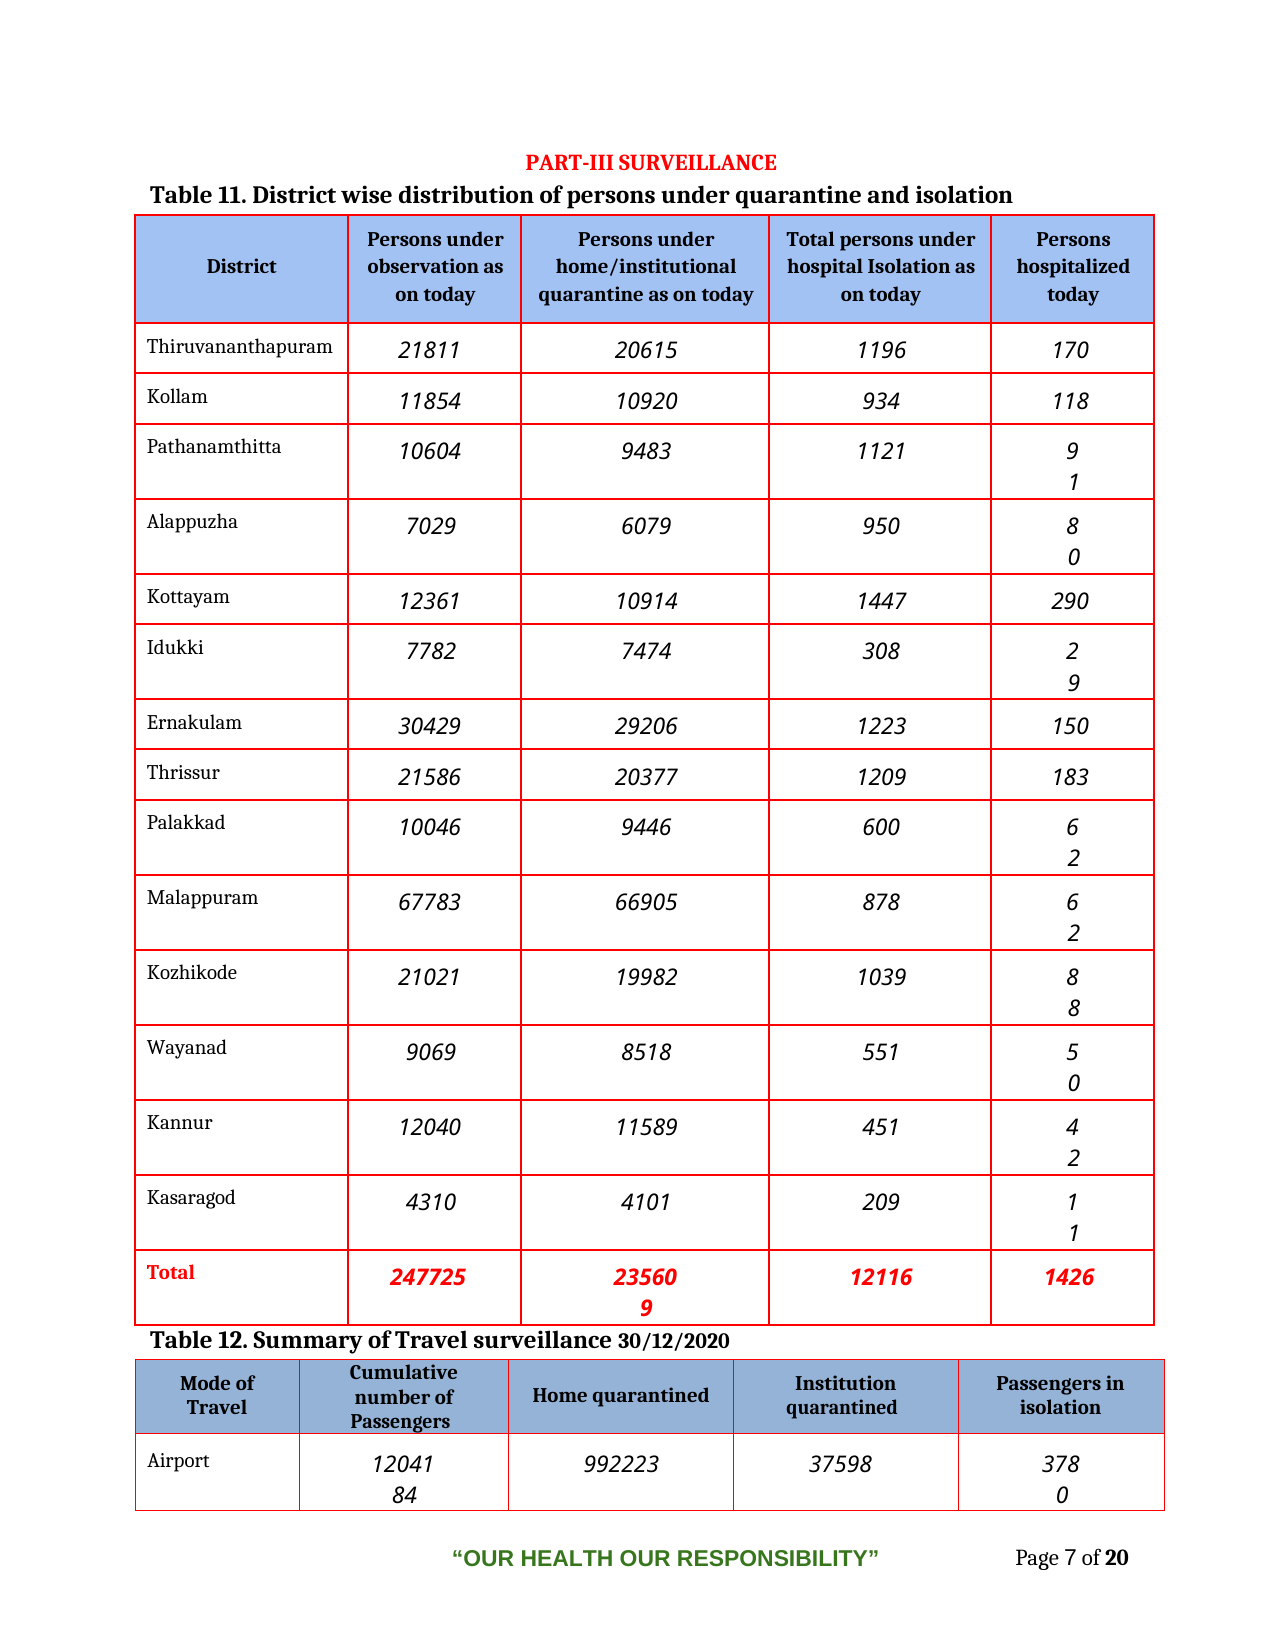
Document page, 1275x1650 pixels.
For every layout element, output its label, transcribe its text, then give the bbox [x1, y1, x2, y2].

table_cell 9483 [522, 425, 768, 497]
table_cell 183 [992, 750, 1153, 798]
table_cell 6079 [522, 500, 768, 572]
table_cell 1223 [770, 700, 990, 748]
table_cell 10914 [522, 575, 768, 623]
table_cell Thrissur [136, 750, 347, 798]
table_cell 11854 [349, 374, 520, 422]
table_header Total persons under hospital Isolation as on today [770, 216, 990, 322]
table_cell Palakkad [136, 801, 347, 873]
text Table 12. Summary of Travel surveillance 30/12/2020 [150, 1326, 1252, 1354]
table_cell 308 [770, 625, 990, 698]
table_cell Idukki [136, 625, 347, 698]
table_cell 1204184 [300, 1434, 508, 1510]
table_cell 10046 [349, 801, 520, 873]
table_cell Kannur [136, 1101, 347, 1173]
table_cell 9446 [522, 801, 768, 873]
table_cell 4101 [522, 1176, 768, 1248]
table_cell 29 [992, 625, 1153, 698]
table_cell 20377 [522, 750, 768, 798]
table_cell 19982 [522, 951, 768, 1023]
text Table 11. District wise distribution of persons under quarantine and isolation [150, 181, 1252, 209]
table_cell 878 [770, 876, 990, 948]
table_cell Airport [136, 1434, 299, 1510]
table_cell 21021 [349, 951, 520, 1023]
table_cell 37598 [734, 1434, 958, 1510]
table_cell 9069 [349, 1026, 520, 1098]
text PART-III SURVEILLANCE [521, 150, 781, 177]
table_header Passengers in isolation [959, 1360, 1164, 1433]
table_header Persons under home/institutional quarantine as on today [522, 216, 768, 322]
table_cell 12116 [770, 1251, 990, 1323]
table_cell 451 [770, 1101, 990, 1173]
table_cell 10604 [349, 425, 520, 497]
table_header District [136, 216, 347, 322]
table_cell 67783 [349, 876, 520, 948]
table_cell 3780 [959, 1434, 1164, 1510]
table_cell 209 [770, 1176, 990, 1248]
table_cell 170 [992, 324, 1153, 372]
table_cell 11 [992, 1176, 1153, 1248]
table_cell Thiruvananthapuram [136, 324, 347, 372]
table_cell 21586 [349, 750, 520, 798]
table_cell 950 [770, 500, 990, 572]
table_cell 7029 [349, 500, 520, 572]
table_cell 1447 [770, 575, 990, 623]
table_cell 11589 [522, 1101, 768, 1173]
table_cell Kozhikode [136, 951, 347, 1023]
table_cell 7782 [349, 625, 520, 698]
table_cell 247725 [349, 1251, 520, 1323]
table_cell Ernakulam [136, 700, 347, 748]
table_cell Kollam [136, 374, 347, 422]
table_cell 1121 [770, 425, 990, 497]
table_cell 1039 [770, 951, 990, 1023]
table_cell Kottayam [136, 575, 347, 623]
table_cell 62 [992, 876, 1153, 948]
table_cell 934 [770, 374, 990, 422]
table_cell 8518 [522, 1026, 768, 1098]
table_cell 1196 [770, 324, 990, 372]
table_cell Kasaragod [136, 1176, 347, 1248]
table_cell 150 [992, 700, 1153, 748]
table_cell Total [136, 1251, 347, 1323]
table_header Institution quarantined [734, 1360, 958, 1433]
table_header Persons hospitalized today [992, 216, 1153, 322]
table_cell 290 [992, 575, 1153, 623]
table_cell 10920 [522, 374, 768, 422]
table_cell 62 [992, 801, 1153, 873]
table_cell 29206 [522, 700, 768, 748]
table_header Mode of Travel [136, 1360, 299, 1433]
table_cell 91 [992, 425, 1153, 497]
table_cell 235609 [522, 1251, 768, 1323]
table_header Cumulative number of Passengers [300, 1360, 508, 1433]
table_cell Pathanamthitta [136, 425, 347, 497]
table_cell 20615 [522, 324, 768, 372]
table_cell 80 [992, 500, 1153, 572]
table_cell 12040 [349, 1101, 520, 1173]
table_cell 118 [992, 374, 1153, 422]
table_cell 992223 [509, 1434, 733, 1510]
table_cell 551 [770, 1026, 990, 1098]
table_cell 21811 [349, 324, 520, 372]
table_cell 30429 [349, 700, 520, 748]
table_cell 42 [992, 1101, 1153, 1173]
table_header Home quarantined [509, 1360, 733, 1433]
table_cell 50 [992, 1026, 1153, 1098]
table_cell 88 [992, 951, 1153, 1023]
table_cell 66905 [522, 876, 768, 948]
table_cell 12361 [349, 575, 520, 623]
table_cell 4310 [349, 1176, 520, 1248]
table_cell 7474 [522, 625, 768, 698]
table_cell Wayanad [136, 1026, 347, 1098]
table_cell Malappuram [136, 876, 347, 948]
table_cell 1209 [770, 750, 990, 798]
table_header Persons under observation as on today [349, 216, 520, 322]
table_cell 600 [770, 801, 990, 873]
table_cell 1426 [992, 1251, 1153, 1323]
table_cell Alappuzha [136, 500, 347, 572]
